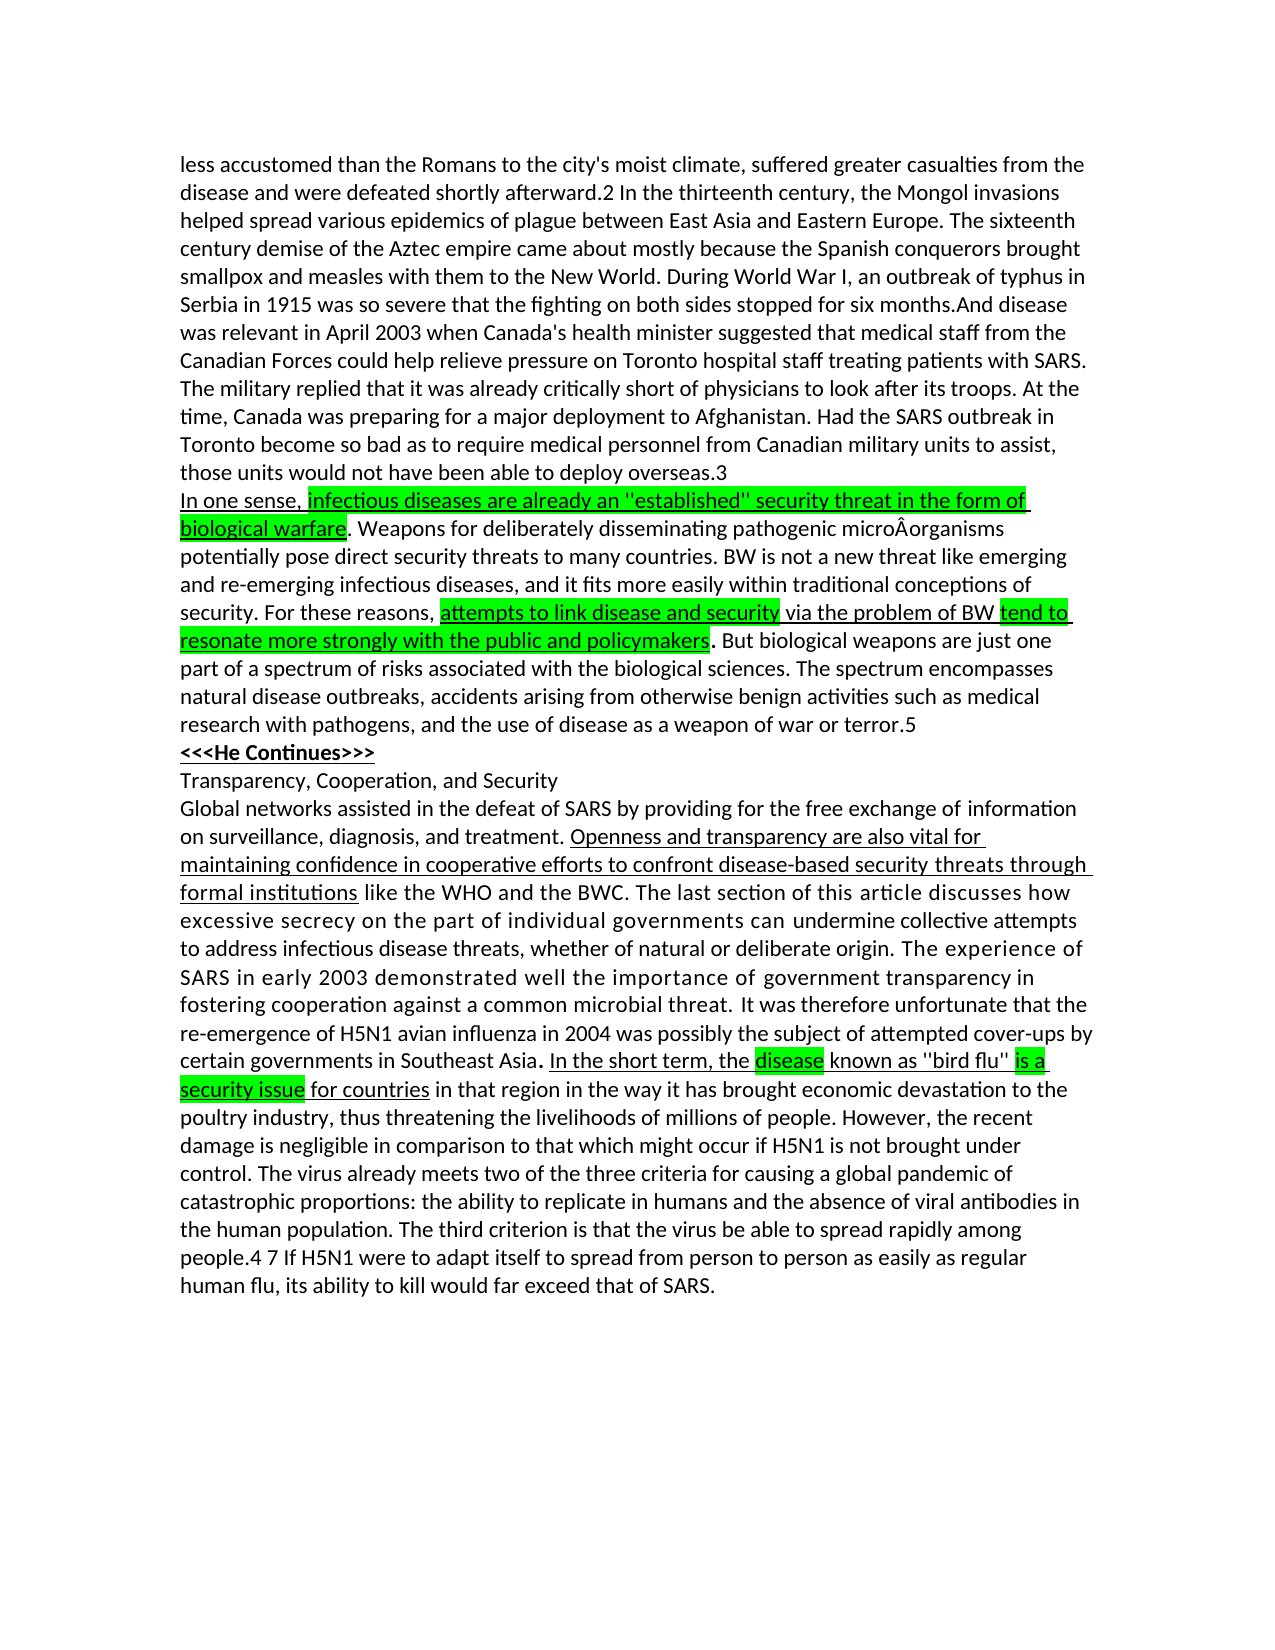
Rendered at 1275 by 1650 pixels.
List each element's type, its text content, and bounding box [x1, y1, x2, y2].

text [180, 150, 1095, 486]
text In one sense, infectious diseases are already an ''established'' security threat in the form of biological warfare. Weapons for deliberately disseminating pathogenic microÂorganisms potentially pose direct security threats to many countries. BW is not a new threat like emerging and re-emerging infectious diseases, and it fits more easily within traditional conceptions of security. For these reasons, attempts to link disease and security via the problem of BW tend to resonate more strongly with the public and policymakers. But biological weapons are just one part of a spectrum of risks associated with the biological sciences. The spectrum encompasses natural disease outbreaks, accidents arising from otherwise benign activities such as medical research with pathogens, and the use of disease as a weapon of war or terror.5 [180, 486, 1095, 738]
text <<<He Continues>>> [180, 738, 1095, 766]
text Transparency, Cooperation, and Security [180, 766, 1095, 794]
text Global networks assisted in the defeat of SARS by providing for the free exchange of information on surveillance, diagnosis, and treatment. Openness and transparency are also vital for maintaining confidence in cooperative efforts to confront disease-based security threats through formal institutions like the WHO and the BWC. The last section of this article discusses how excessive secrecy on the part of individual governments can undermine collective attempts to address infectious disease threats, whether of natural or deliberate origin. The experience of SARS in early 2003 demonstrated well the importance of government transparency in fostering cooperation against a common microbial threat. It was therefore unfortunate that the re-emergence of H5N1 avian influenza in 2004 was possibly the subject of attempted cover-ups by certain governments in Southeast Asia. In the short term, the disease known as ''bird flu'' is a security issue for countries in that region in the way it has brought economic devastation to the poultry industry, thus threatening the livelihoods of millions of people. However, the recent damage is negligible in comparison to that which might occur if H5N1 is not brought under control. The virus already meets two of the three criteria for causing a global pandemic of catastrophic proportions: the ability to replicate in humans and the absence of viral antibodies in the human population. The third criterion is that the virus be able to spread rapidly among people.4 7 If H5N1 were to adapt itself to spread from person to person as easily as regular human flu, its ability to kill would far exceed that of SARS. [180, 794, 1095, 1299]
